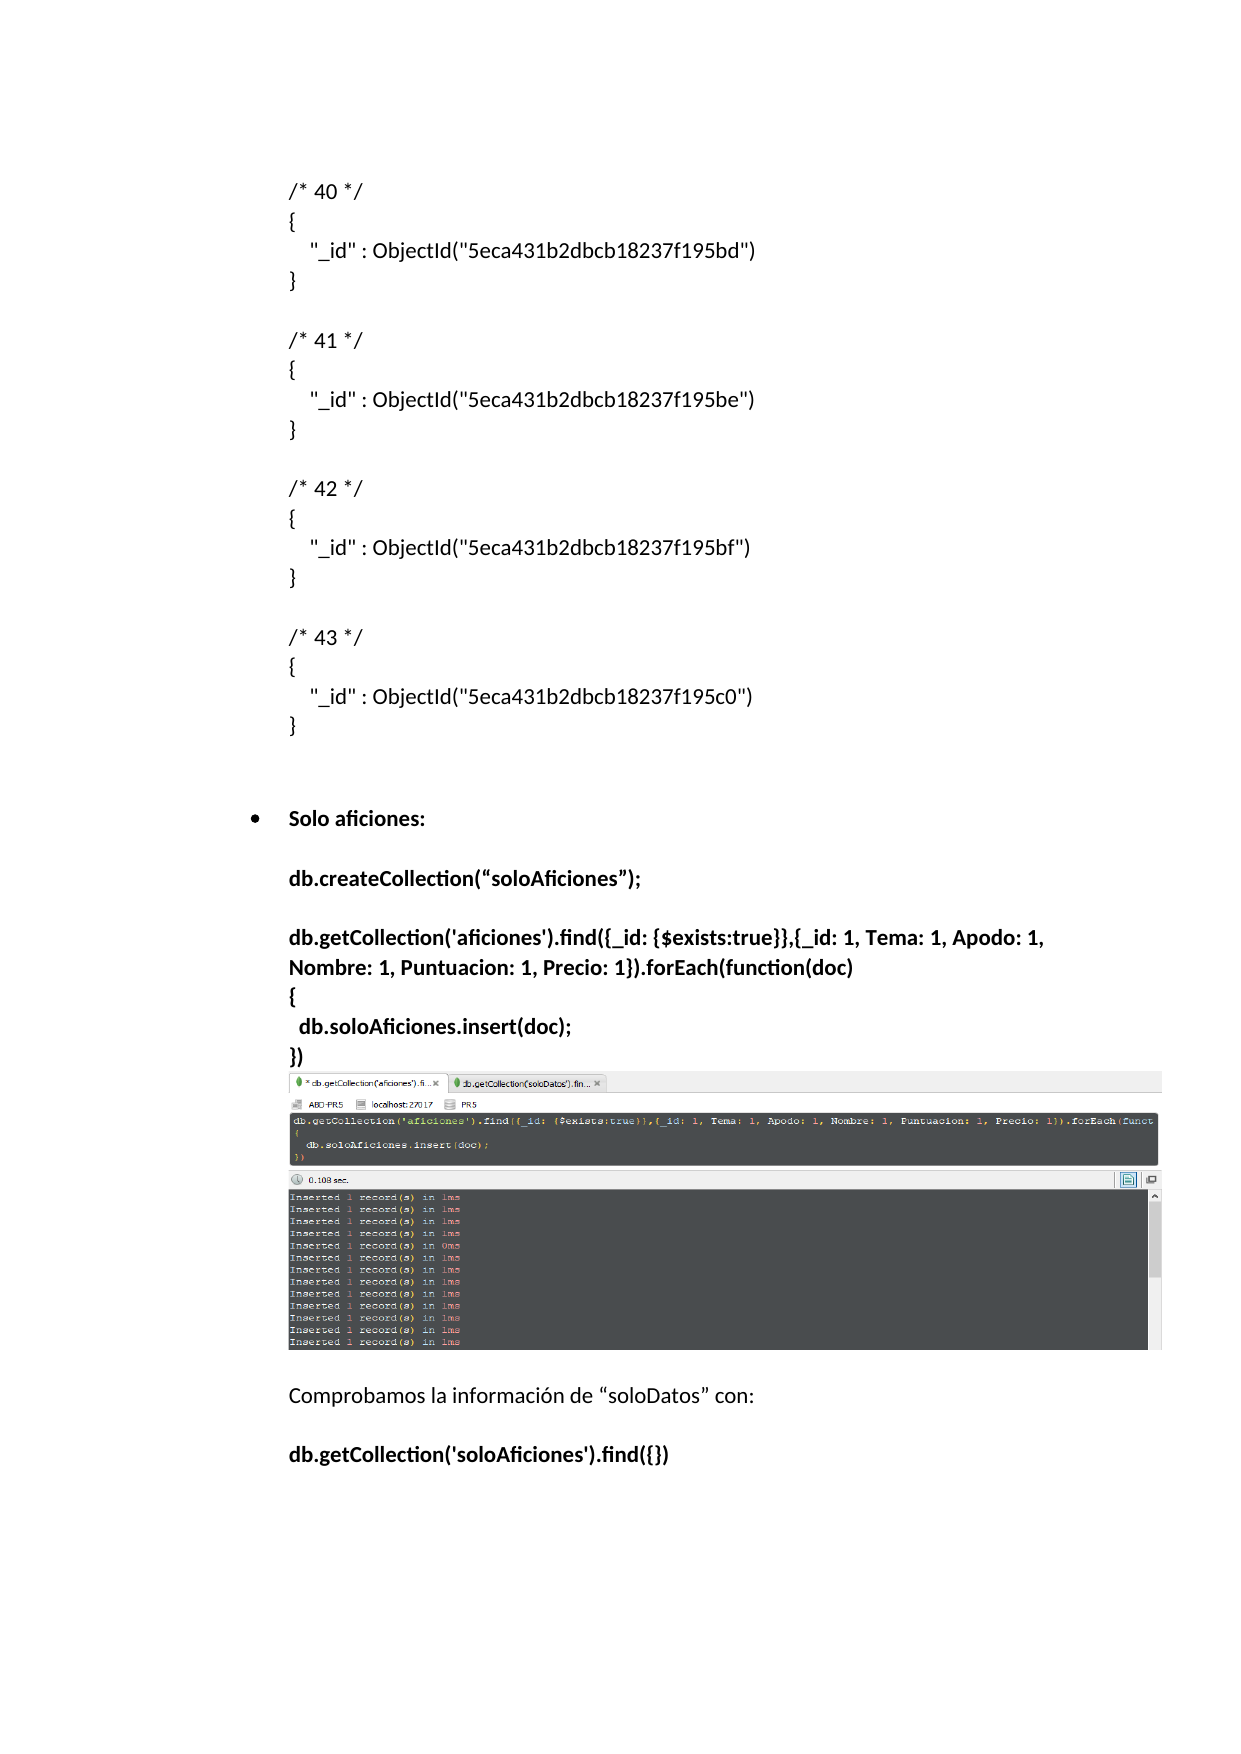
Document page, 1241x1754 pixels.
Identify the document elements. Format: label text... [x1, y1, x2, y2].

list { [288, 207, 1063, 235]
list { [288, 504, 1063, 532]
list "_id" : ObjectId("5eca431b2dbcb18237f195bd") [288, 237, 1063, 265]
list db.soloAficiones.insert(doc); [288, 1012, 1063, 1040]
list db.createCollection(“soloAficiones”); [288, 864, 1063, 892]
list }) [288, 1042, 1063, 1070]
list } [288, 712, 1063, 740]
list "_id" : ObjectId("5eca431b2dbcb18237f195c0") [288, 682, 1063, 710]
list Solo aficiones: [251, 804, 1063, 832]
list /* 43 */ [288, 623, 1063, 651]
list Comprobamos la información de “soloDatos” con: [288, 1381, 1063, 1409]
list } [288, 266, 1063, 294]
list /* 41 */ [288, 326, 1063, 354]
list } [288, 563, 1063, 591]
list "_id" : ObjectId("5eca431b2dbcb18237f195be") [288, 385, 1063, 413]
list /* 42 */ [288, 474, 1063, 502]
list "_id" : ObjectId("5eca431b2dbcb18237f195bf") [288, 533, 1063, 562]
list } [288, 415, 1063, 443]
list db.getCollection('soloAficiones').find({}) [288, 1440, 1063, 1468]
picture [288, 1071, 1162, 1350]
list { [288, 355, 1063, 383]
list /* 40 */ [288, 177, 1063, 205]
list db.getCollection('aficiones').find({_id: {$exists:true}},{_id: 1, Tema: 1, Apodo: 1, Nombre: 1, Puntuacion: 1, Precio: 1}).forEach(function(doc) [288, 923, 1063, 981]
list { [288, 652, 1063, 680]
list { [288, 982, 1063, 1011]
